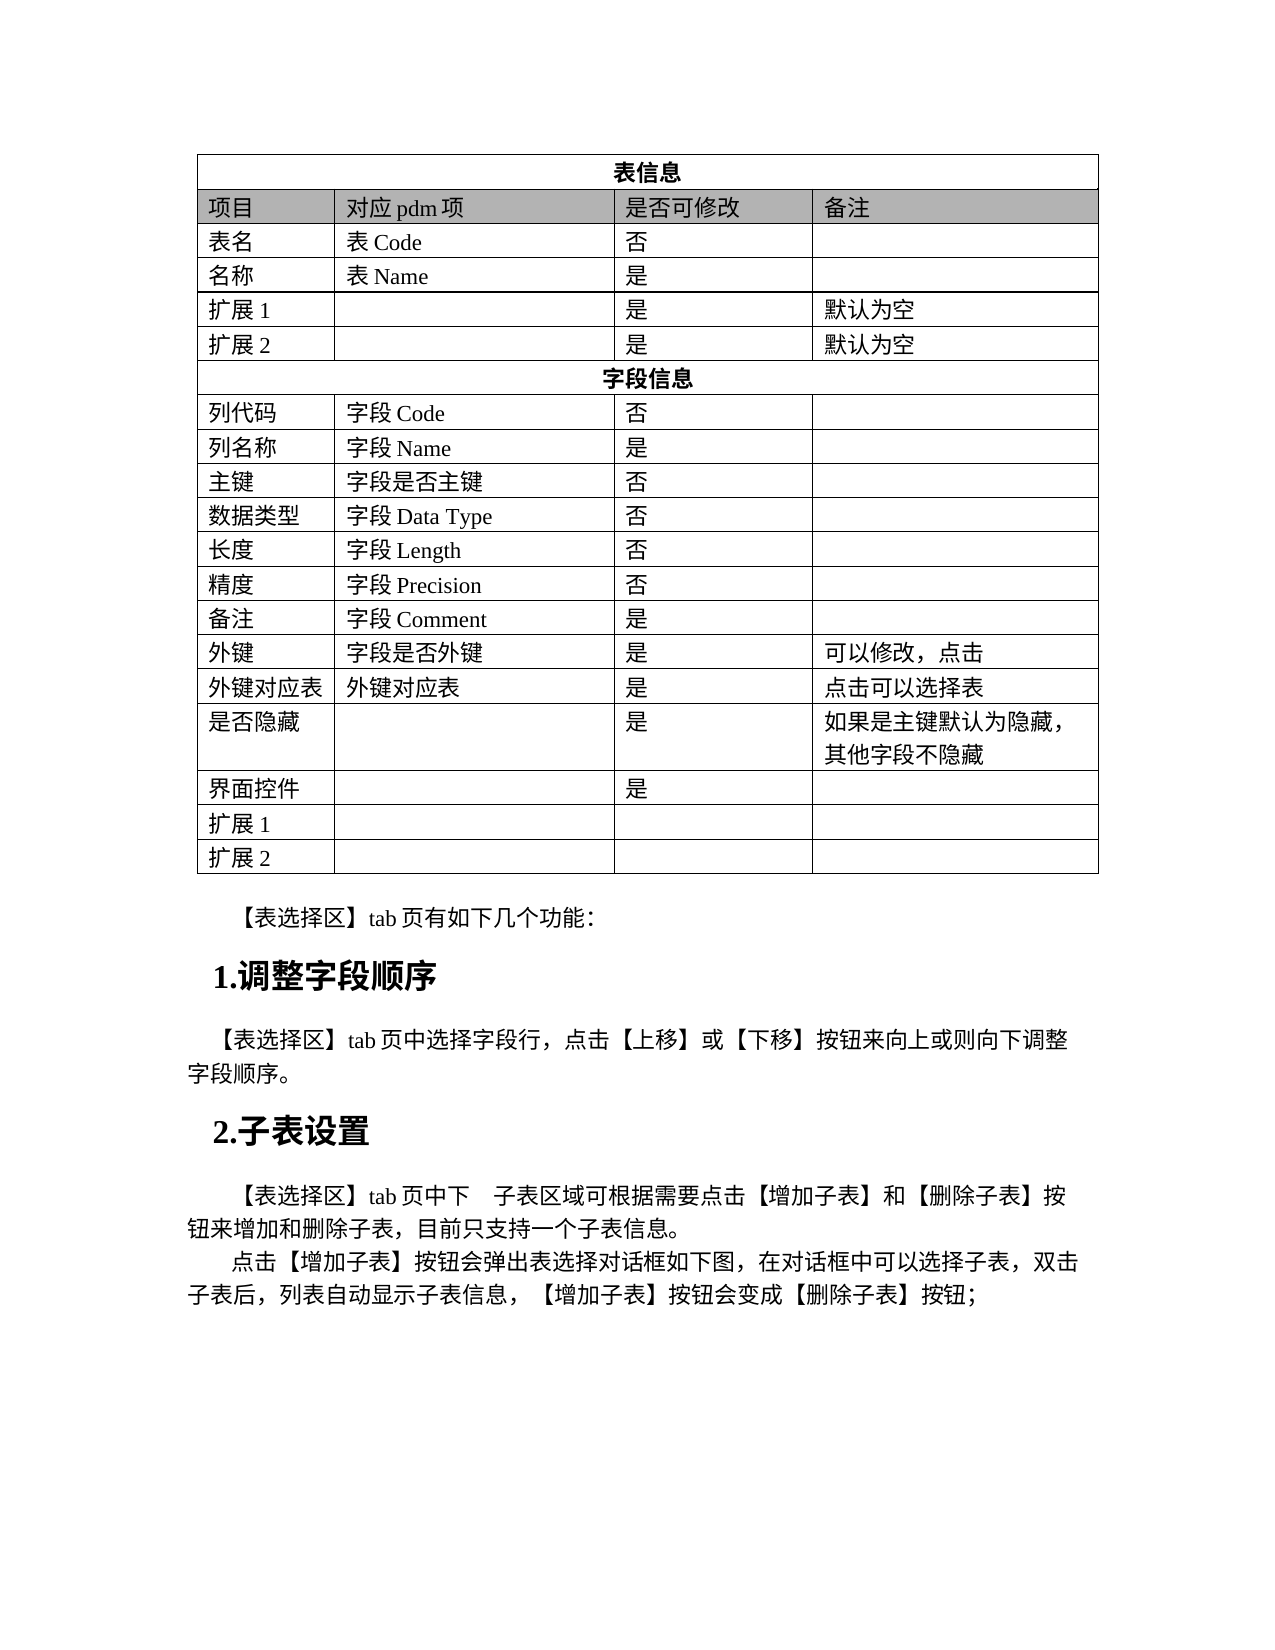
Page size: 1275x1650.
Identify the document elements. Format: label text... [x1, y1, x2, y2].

table_cell 可以修改，点击 [813, 635, 1098, 668]
table_cell 扩展2 [198, 840, 334, 873]
table_cell 字段Comment [335, 601, 614, 634]
table_cell [813, 224, 1098, 257]
table_cell 外键对应表 [335, 669, 614, 703]
table_cell 点击可以选择表 [813, 669, 1098, 703]
table_cell 否 [615, 395, 812, 428]
table_cell 否 [615, 532, 812, 566]
table_cell [813, 430, 1098, 463]
table_cell 是 [615, 771, 812, 804]
table_cell 字段信息 [198, 361, 1098, 394]
table_cell 字段Code [335, 395, 614, 428]
table_cell 默认为空 [813, 293, 1098, 326]
table_cell 是 [615, 258, 812, 291]
table_cell 是否隐藏 [198, 704, 334, 770]
table_cell [335, 327, 614, 360]
table_cell 是 [615, 704, 812, 770]
table_cell 备注 [813, 190, 1098, 223]
table_cell 是 [615, 635, 812, 668]
table_cell 是 [615, 601, 812, 634]
text 【表选择区】tab页中选择字段行，点击【上移】或【下移】按钮来向上或则向下调整字段顺序。 [187, 1022, 1087, 1089]
table_cell [335, 293, 614, 326]
text 【表选择区】tab页中下 子表区域可根据需要点击【增加子表】和【删除子表】按钮来增加和删除子表，目前只支持一个子表信息。 [187, 1178, 1087, 1244]
table_cell [813, 395, 1098, 428]
table_cell [813, 771, 1098, 804]
table_cell 是 [615, 430, 812, 463]
table_cell 是 [615, 327, 812, 360]
text 点击【增加子表】按钮会弹出表选择对话框如下图，在对话框中可以选择子表，双击子表后，列表自动显示子表信息，【增加子表】按钮会变成【删除子表】按钮； [187, 1244, 1087, 1311]
table_cell 否 [615, 567, 812, 600]
table_cell [813, 258, 1098, 291]
table_cell [813, 532, 1098, 566]
table_cell 列名称 [198, 430, 334, 463]
table_cell [615, 840, 812, 873]
table_cell [813, 840, 1098, 873]
table_cell 项目 [198, 190, 334, 223]
table_cell 外键对应表 [198, 669, 334, 703]
table_cell 字段Length [335, 532, 614, 566]
table_cell 主键 [198, 464, 334, 497]
table_cell 字段是否外键 [335, 635, 614, 668]
table_cell [813, 464, 1098, 497]
table_cell 如果是主键默认为隐藏，其他字段不隐藏 [813, 704, 1098, 770]
table_cell 表Name [335, 258, 614, 291]
table_cell 否 [615, 498, 812, 531]
table_cell 否 [615, 464, 812, 497]
table_cell [615, 805, 812, 839]
table_cell [335, 805, 614, 839]
table_cell 表Code [335, 224, 614, 257]
text 【表选择区】tab页有如下几个功能： [187, 900, 1087, 933]
table_cell 否 [615, 224, 812, 257]
table_cell 扩展1 [198, 293, 334, 326]
table_cell 对应pdm项 [335, 190, 614, 223]
table_cell [813, 567, 1098, 600]
table_cell 是 [615, 293, 812, 326]
table_cell 长度 [198, 532, 334, 566]
table_cell 是否可修改 [615, 190, 812, 223]
table_cell 字段Name [335, 430, 614, 463]
table_cell 外键 [198, 635, 334, 668]
table_cell 字段Data Type [335, 498, 614, 531]
table_cell [335, 771, 614, 804]
table_cell 备注 [198, 601, 334, 634]
table_cell [813, 601, 1098, 634]
table_header 表信息 [198, 155, 1098, 188]
table_cell 精度 [198, 567, 334, 600]
table_cell 数据类型 [198, 498, 334, 531]
table_cell 字段是否主键 [335, 464, 614, 497]
table_cell 列代码 [198, 395, 334, 428]
table_cell [813, 498, 1098, 531]
table_cell [813, 805, 1098, 839]
table_cell 默认为空 [813, 327, 1098, 360]
table_cell 扩展1 [198, 805, 334, 839]
table_cell 名称 [198, 258, 334, 291]
table_cell [335, 840, 614, 873]
table_cell [335, 704, 614, 770]
table_cell 界面控件 [198, 771, 334, 804]
subtitle 2.子表设置 [187, 1116, 1087, 1151]
table_cell 表名 [198, 224, 334, 257]
table_cell 是 [615, 669, 812, 703]
table_cell 扩展2 [198, 327, 334, 360]
subtitle 1.调整字段顺序 [187, 961, 1087, 995]
table_cell 字段Precision [335, 567, 614, 600]
